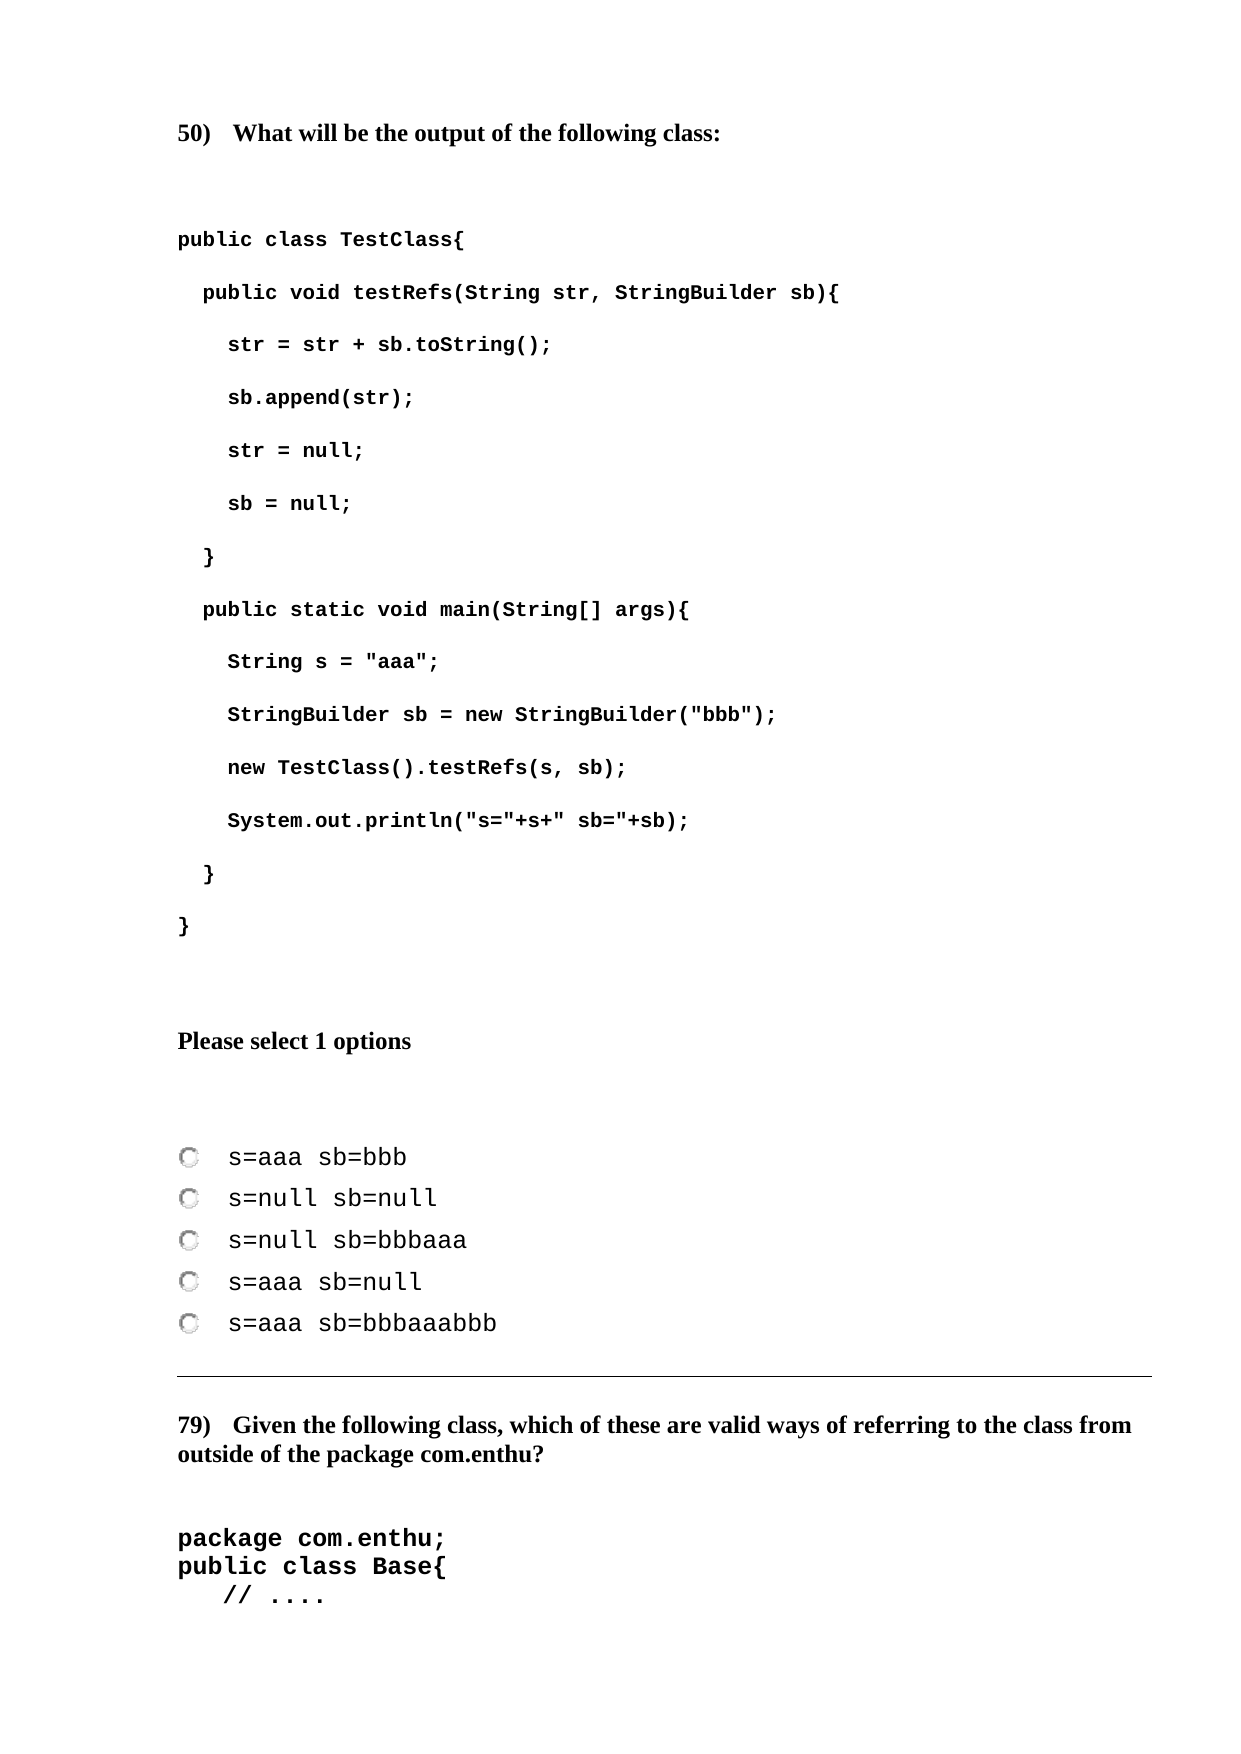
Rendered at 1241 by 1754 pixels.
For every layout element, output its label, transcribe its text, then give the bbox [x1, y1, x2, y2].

text public static void main(String[] args){ [177, 598, 1152, 622]
table_cell [176, 1304, 226, 1346]
table_cell s=aaa sb=bbbaaabbb [226, 1304, 503, 1346]
table_header [176, 1138, 226, 1179]
table_cell s=null sb=bbbaaa [226, 1221, 503, 1262]
text sb.append(str); [177, 387, 1152, 411]
text StringBuilder sb = new StringBuilder("bbb"); [177, 704, 1152, 728]
text sb = null; [177, 493, 1152, 517]
text } [177, 863, 1152, 886]
text new TestClass().testRefs(s, sb); [177, 757, 1152, 781]
text str = null; [177, 440, 1152, 464]
text Please select 1 options [177, 1026, 1152, 1055]
text public class TestClass{ [177, 229, 1152, 252]
table_cell s=null sb=null [226, 1179, 503, 1221]
text 50) What will be the output of the following class: [177, 118, 1152, 147]
table_cell s=aaa sb=null [226, 1263, 503, 1304]
text System.out.println("s="+s+" sb="+sb); [177, 810, 1152, 833]
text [177, 1411, 1152, 1611]
table_header s=aaa sb=bbb [226, 1138, 503, 1179]
text } [177, 915, 1152, 939]
table_cell [176, 1263, 226, 1304]
text public void testRefs(String str, StringBuilder sb){ [177, 282, 1152, 305]
text } [177, 546, 1152, 569]
table_cell [176, 1221, 226, 1262]
text str = str + sb.toString(); [177, 334, 1152, 358]
table_cell [176, 1179, 226, 1221]
text String s = "aaa"; [177, 651, 1152, 675]
